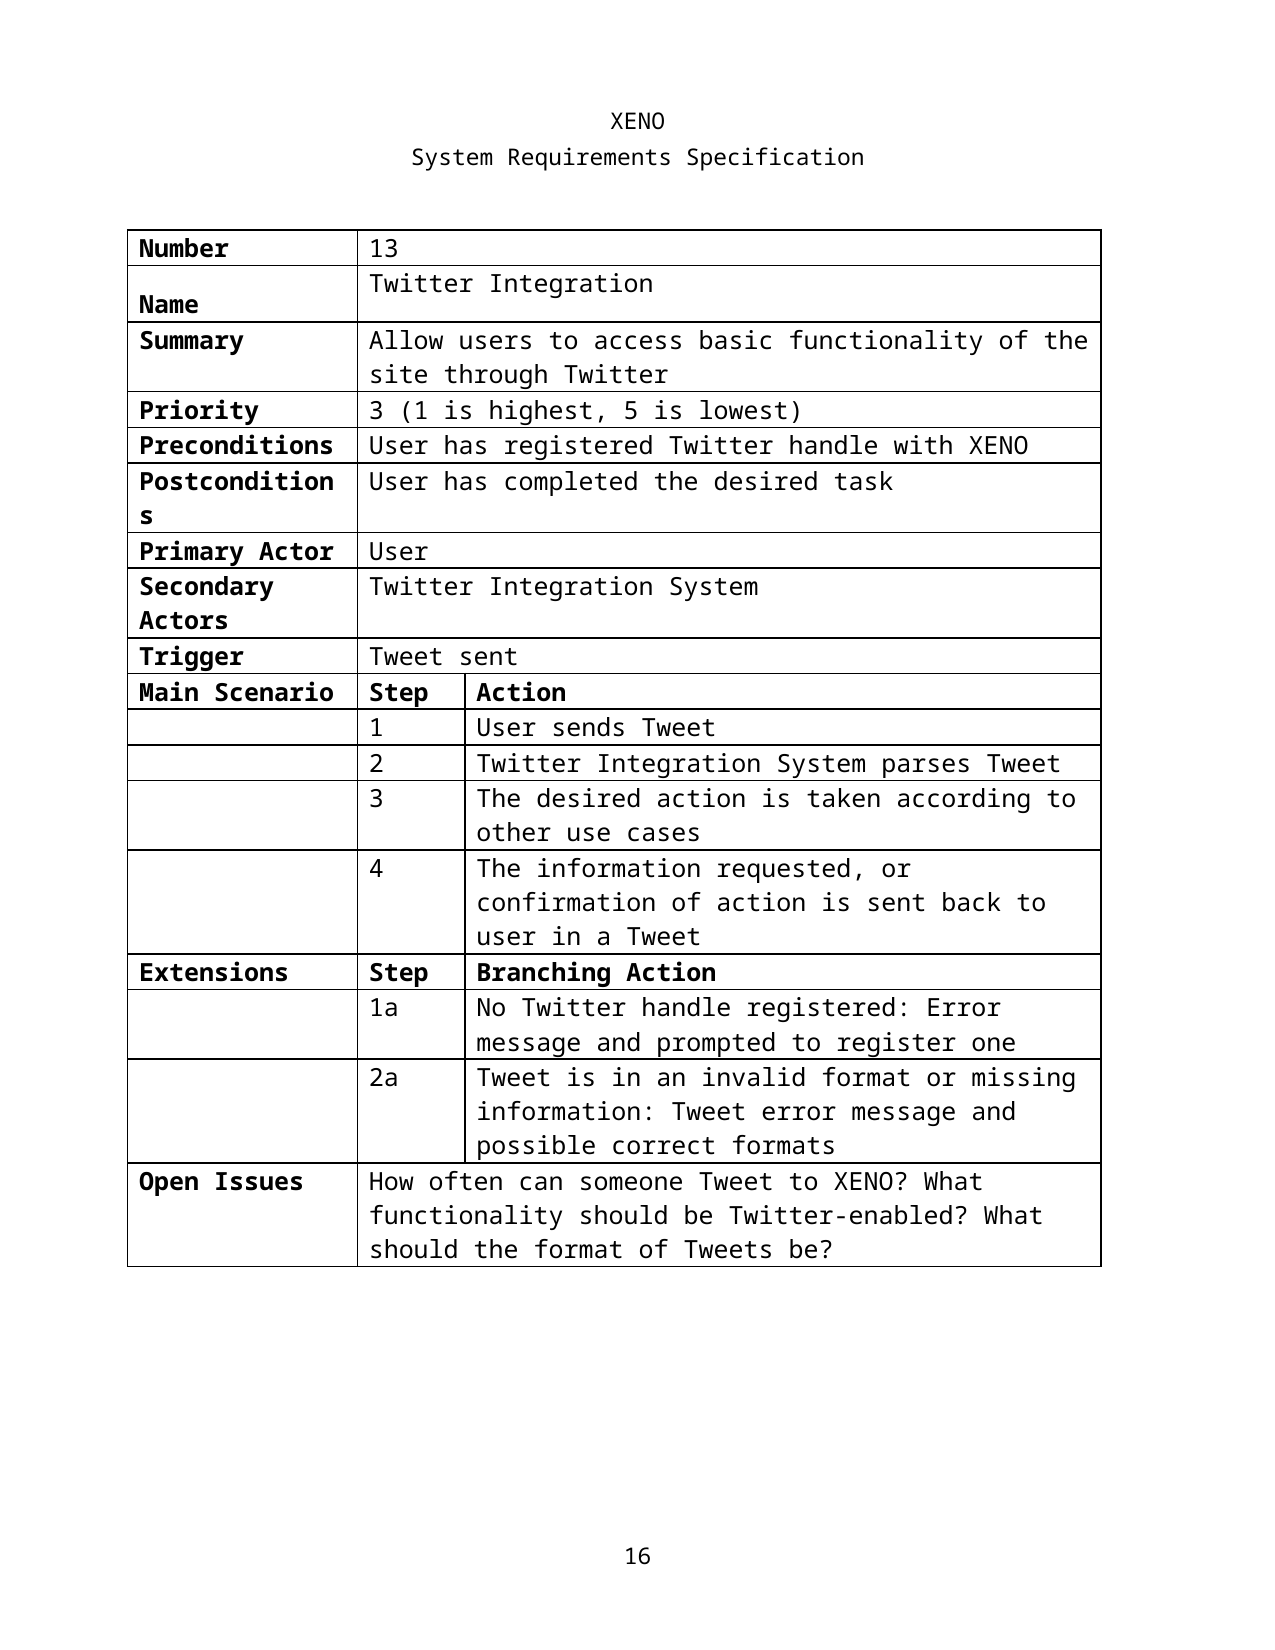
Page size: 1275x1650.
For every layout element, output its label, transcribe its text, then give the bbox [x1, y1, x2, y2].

table_cell User sends Tweet [466, 710, 1100, 744]
table_header Number [128, 231, 357, 264]
table_cell Allow users to access basic functionality of the site through Twitter [358, 323, 1100, 391]
table_cell 4 [358, 851, 464, 953]
table_cell [128, 990, 357, 1058]
table_cell Trigger [128, 639, 357, 673]
table_cell Postconditions [128, 464, 357, 532]
table_cell No Twitter handle registered: Error message and prompted to register one [466, 990, 1100, 1058]
table_cell Twitter Integration System parses Tweet [466, 746, 1100, 779]
table_cell Summary [128, 323, 357, 391]
table_cell 3 [358, 781, 464, 849]
table_cell The desired action is taken according to other use cases [466, 781, 1100, 849]
table_cell User has completed the desired task [358, 464, 1100, 532]
table_cell Step [358, 955, 464, 988]
table_header 13 [358, 231, 1100, 264]
table_cell Tweet is in an invalid format or missing information: Tweet error message and possible correct formats [466, 1060, 1100, 1162]
table_cell Tweet sent [358, 639, 1100, 673]
table_cell Extensions [128, 955, 357, 988]
table_cell [128, 851, 357, 953]
table_cell User [358, 533, 1100, 567]
table_cell User has registered Twitter handle with XENO [358, 428, 1100, 462]
table_cell Branching Action [466, 955, 1100, 988]
table_cell Primary Actor [128, 533, 357, 567]
table_cell Twitter Integration [358, 266, 1100, 321]
table_cell How often can someone Tweet to XENO? What functionality should be Twitter-enabled? What should the format of Tweets be? [358, 1164, 1100, 1266]
table_cell The information requested, or confirmation of action is sent back to user in a Tweet [466, 851, 1100, 953]
table_cell Twitter Integration System [358, 569, 1100, 637]
table_cell 3 (1 is highest, 5 is lowest) [358, 392, 1100, 426]
table_cell Preconditions [128, 428, 357, 462]
table_cell [128, 1060, 357, 1162]
table_cell Main Scenario [128, 674, 357, 708]
table_cell Step [358, 674, 464, 708]
table_cell 1 [358, 710, 464, 744]
table_cell Action [466, 674, 1100, 708]
table_cell [128, 746, 357, 779]
table_cell 2 [358, 746, 464, 779]
table_cell Open Issues [128, 1164, 357, 1266]
table_cell Secondary Actors [128, 569, 357, 637]
table_cell 1a [358, 990, 464, 1058]
table_cell Priority [128, 392, 357, 426]
table_cell [128, 710, 357, 744]
table_cell Name [128, 266, 357, 321]
table_cell 2a [358, 1060, 464, 1162]
table_cell [128, 781, 357, 849]
